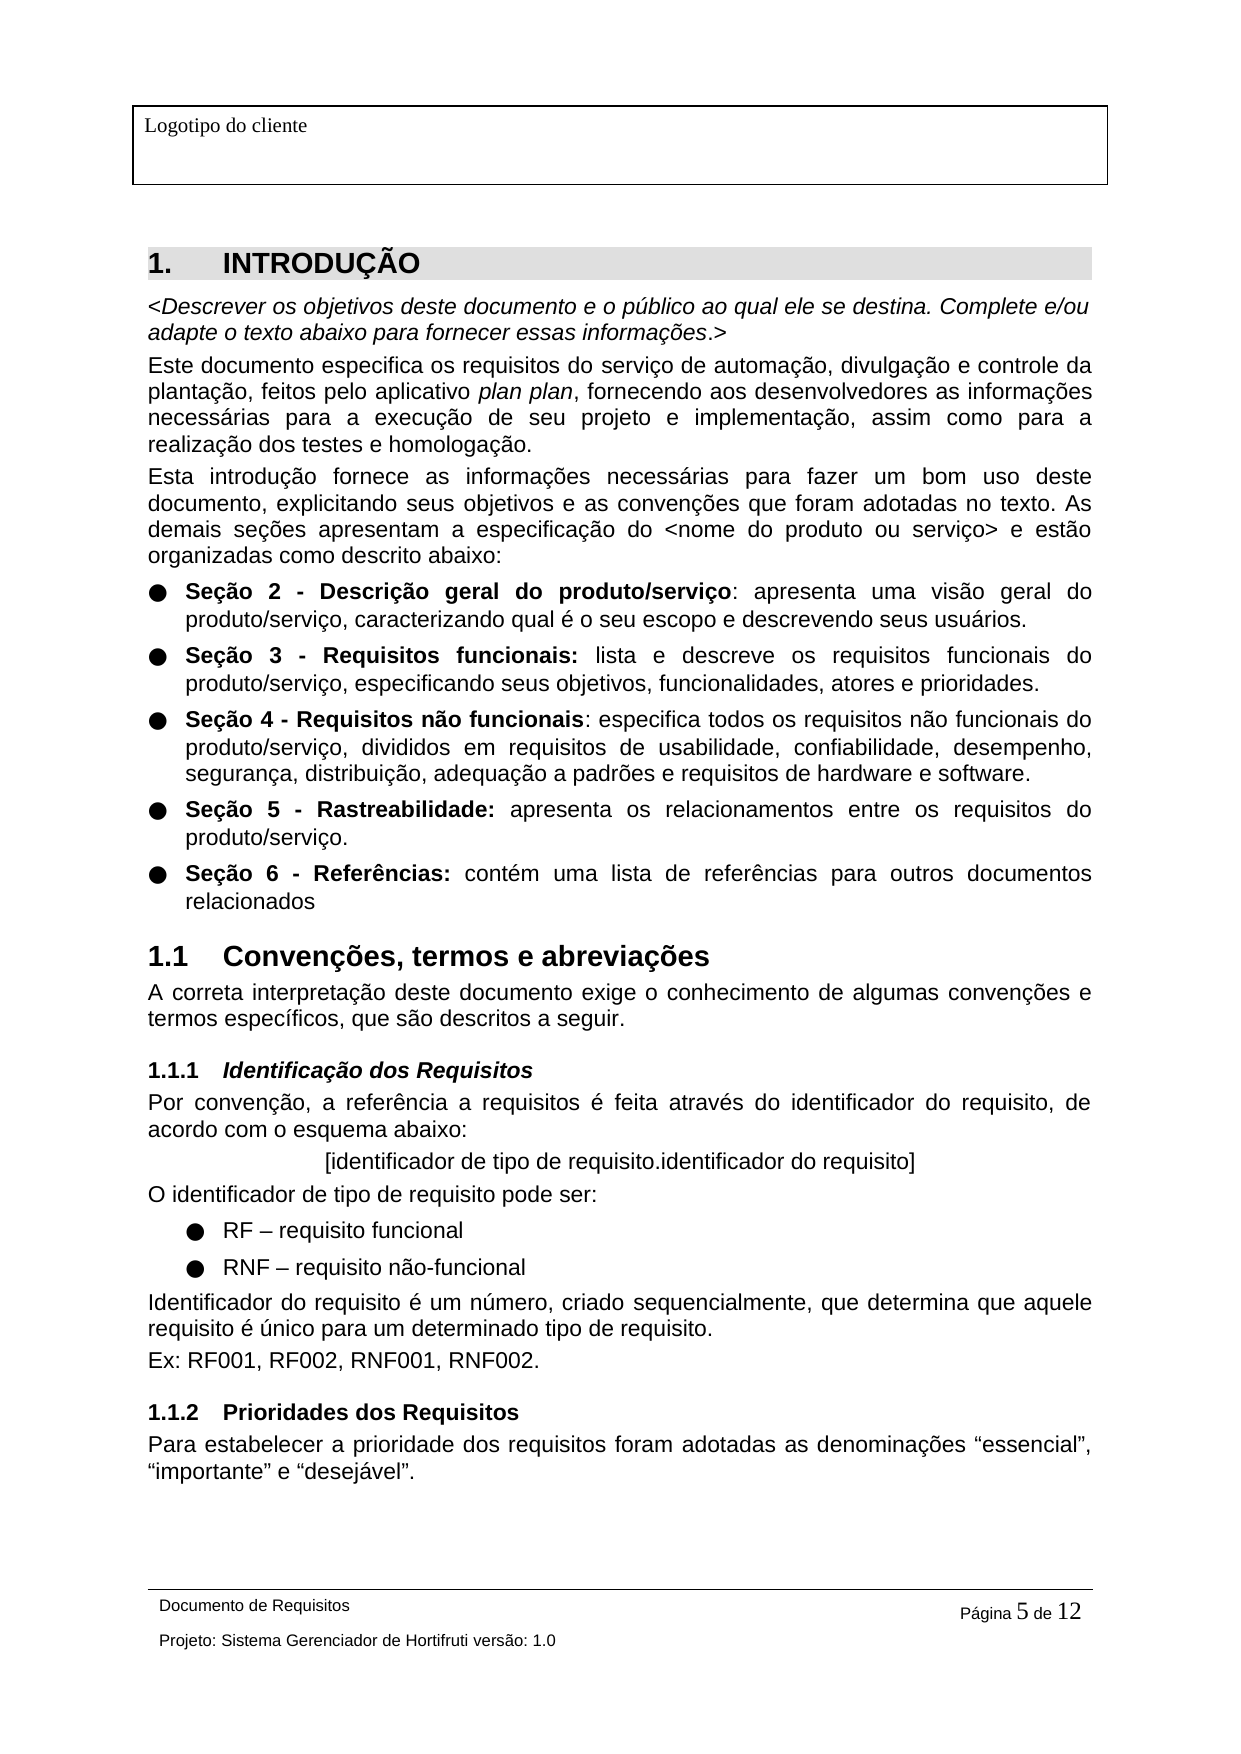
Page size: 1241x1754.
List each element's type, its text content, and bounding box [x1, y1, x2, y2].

text Ex: RF001, RF002, RNF001, RNF002. [148, 1347, 1092, 1374]
text Por convenção, a referência a requisitos é feita através do identificador do requisito, de acordo com o esquema abaixo: [148, 1089, 1092, 1142]
list Seção 3 - Requisitos funcionais: lista e descreve os requisitos funcionais do produto/serviço, especificando seus objetivos, funcionalidades, atores e prioridades. [148, 639, 1092, 696]
list Seção 6 - Referências: contém uma lista de referências para outros documentos relacionados [148, 857, 1092, 914]
list Convenções, termos e abreviações [148, 939, 1092, 973]
text <Descrever os objetivos deste documento e o público ao qual ele se destina. Complete e/ou adapte o texto abaixo para fornecer essas informações.> [148, 293, 1092, 345]
list Seção 5 - Rastreabilidade: apresenta os relacionamentos entre os requisitos do produto/serviço. [148, 793, 1092, 850]
list RF – requisito funcional [185, 1213, 1092, 1245]
text [identificador de tipo de requisito.identificador do requisito] [148, 1148, 1092, 1175]
list INTRODUÇÃO [148, 247, 1092, 280]
text O identificador de tipo de requisito pode ser: [148, 1181, 1092, 1207]
list Seção 4 - Requisitos não funcionais: especifica todos os requisitos não funcionais do produto/serviço, divididos em requisitos de usabilidade, confiabilidade, desempenho, segurança, distribuição, adequação a padrões e requisitos de hardware e software. [148, 703, 1092, 787]
list RNF – requisito não-funcional [185, 1251, 1092, 1282]
list Seção 2 - Descrição geral do produto/serviço: apresenta uma visão geral do produto/serviço, caracterizando qual é o seu escopo e descrevendo seus usuários. [148, 575, 1092, 632]
list Prioridades dos Requisitos [148, 1399, 1092, 1425]
list Identificação dos Requisitos [148, 1057, 1092, 1083]
text Para estabelecer a prioridade dos requisitos foram adotadas as denominações “essencial”, “importante” e “desejável”. [148, 1431, 1092, 1484]
text Esta introdução fornece as informações necessárias para fazer um bom uso deste documento, explicitando seus objetivos e as convenções que foram adotadas no texto. As demais seções apresentam a especificação do <nome do produto ou serviço> e estão organizadas como descrito abaixo: [148, 463, 1092, 569]
text Identificador do requisito é um número, criado sequencialmente, que determina que aquele requisito é único para um determinado tipo de requisito. [148, 1288, 1092, 1341]
text Este documento especifica os requisitos do serviço de automação, divulgação e controle da plantação, feitos pelo aplicativo plan plan, fornecendo aos desenvolvedores as informações necessárias para a execução de seu projeto e implementação, assim como para a realização dos testes e homologação. [148, 352, 1092, 457]
text A correta interpretação deste documento exige o conhecimento de algumas convenções e termos específicos, que são descritos a seguir. [148, 979, 1092, 1032]
